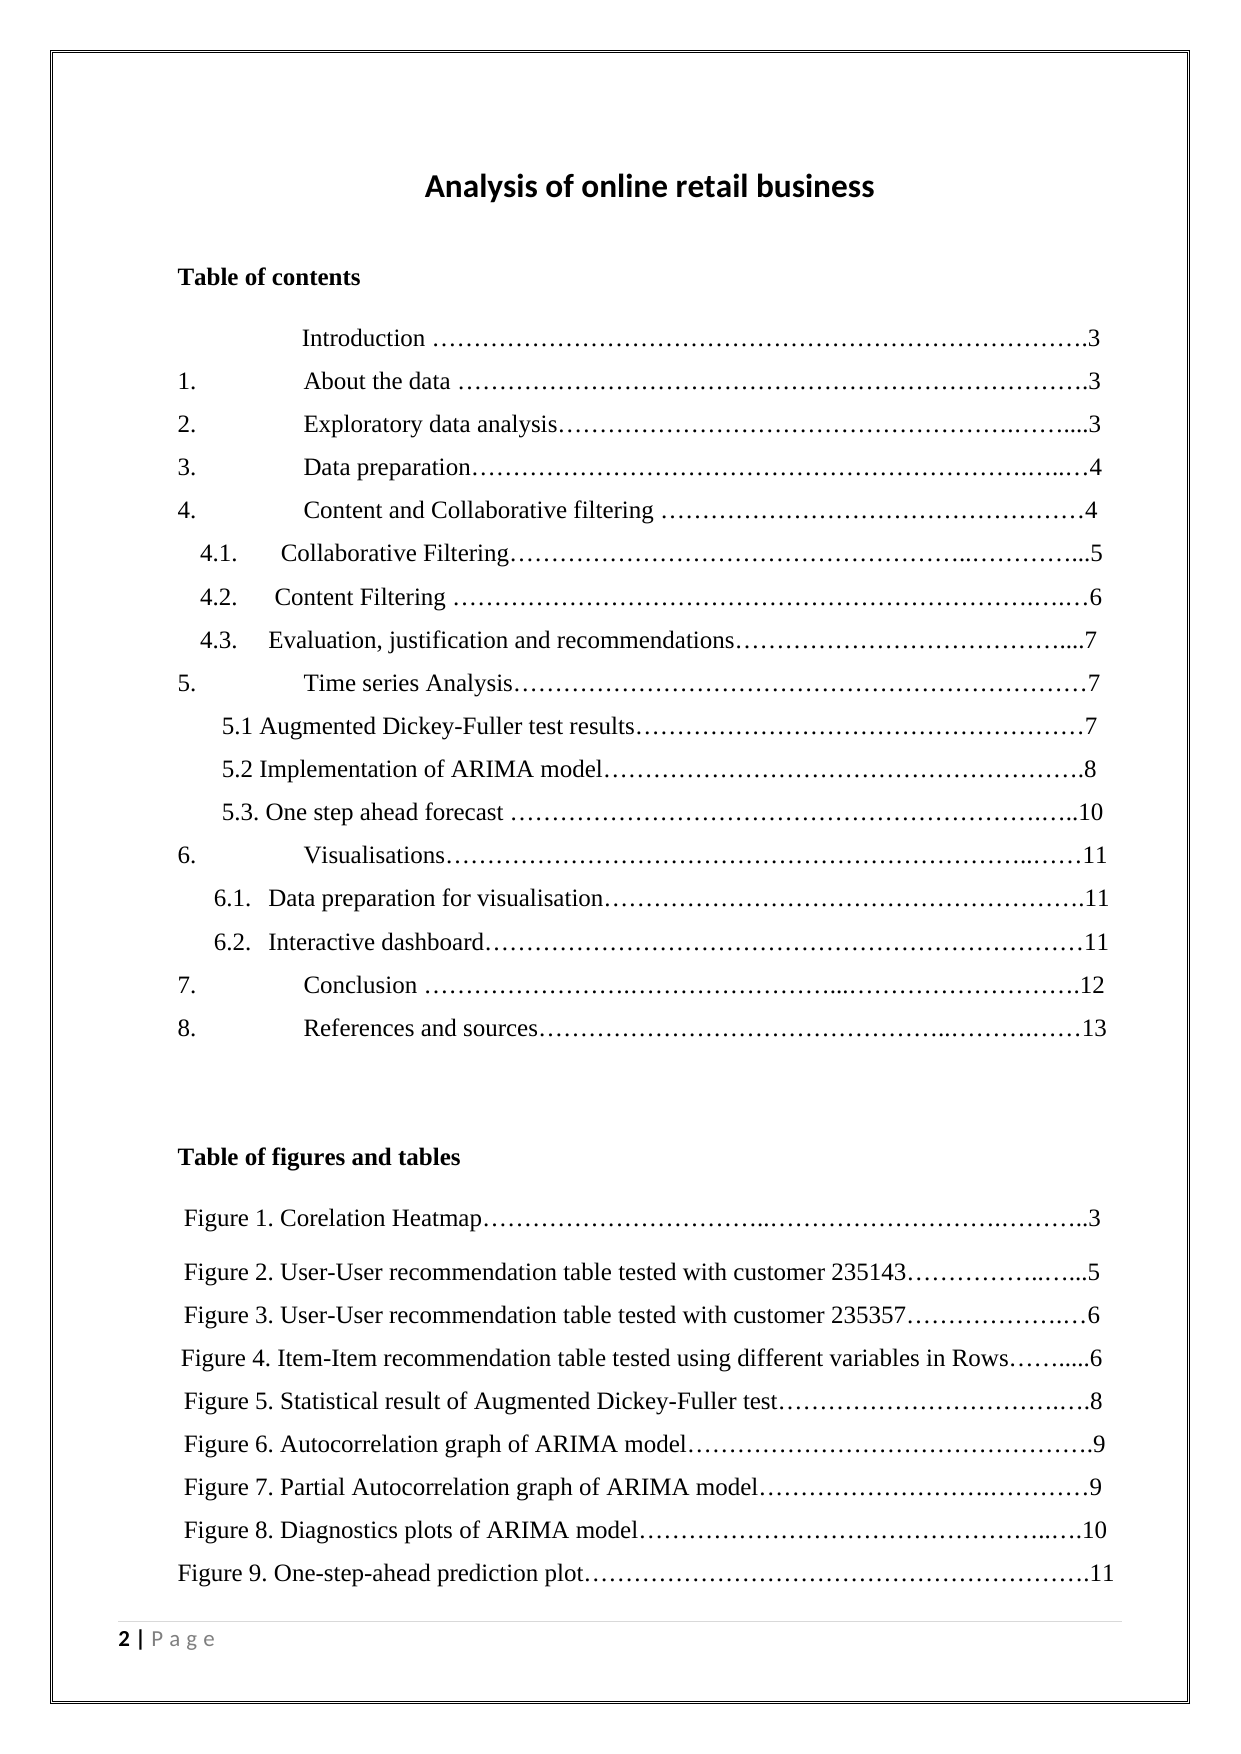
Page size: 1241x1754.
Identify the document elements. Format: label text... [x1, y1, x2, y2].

list Content Filtering …………………………………………………………….….…6 [193, 582, 1122, 610]
text Figure 9. One-step-ahead prediction plot…………………………………………………….11 [118, 1558, 1122, 1587]
list Data preparation for visualisation………………………………………………….11 [214, 883, 1122, 912]
text Figure 6. Autocorrelation graph of ARIMA model………………………………………….9 [118, 1429, 1122, 1458]
list Visualisations……………………………………………………………..……11 [118, 840, 1122, 869]
text 5.3. One step ahead forecast ……………………………………………………….…..10 [177, 797, 1122, 826]
text Figure 8. Diagnostics plots of ARIMA model…………………………………………..….10 [118, 1515, 1122, 1544]
text 5.2 Implementation of ARIMA model………………………………………………….8 [177, 754, 1122, 783]
list Collaborative Filtering………………………………………………..…………...5 [193, 538, 1122, 567]
list Data preparation………………………………………………………….…..…4 [118, 452, 1122, 481]
list About the data ………………………………………………………………….3 [118, 366, 1122, 395]
text Figure 5. Statistical result of Augmented Dickey-Fuller test…………………………….….8 [118, 1386, 1122, 1415]
text 5.1 Augmented Dickey-Fuller test results………………………………………………7 [177, 711, 1122, 740]
text Table of contents [118, 262, 1122, 291]
list Time series Analysis……………………………………………………………7 [118, 668, 1122, 697]
text Figure 7. Partial Autocorrelation graph of ARIMA model……………………….…………9 [118, 1472, 1122, 1501]
list Content and Collaborative filtering ……………………………………………4 [118, 495, 1122, 524]
text Table of figures and tables [118, 1142, 1122, 1171]
list Conclusion …………………….……………………...……………………….12 [118, 970, 1122, 998]
text Figure 2. User-User recommendation table tested with customer 235143……………..…...5 [118, 1257, 1122, 1285]
list Interactive dashboard………………………………………………………………11 [214, 927, 1122, 955]
list Evaluation, justification and recommendations…………………………………....7 [193, 625, 1122, 653]
text Figure 1. Corelation Heatmap……………………………..……………………….………..3 [118, 1203, 1122, 1232]
text Figure 3. User-User recommendation table tested with customer 235357……………….…6 [118, 1300, 1122, 1328]
text Figure 4. Item-Item recommendation table tested using different variables in Rows…….....6 [118, 1343, 1122, 1372]
list Exploratory data analysis……………………………………………….……....3 [118, 409, 1122, 438]
list References and sources…………………………………………..……….……13 [118, 1013, 1122, 1042]
text Introduction …………………………………………………………………….3 [177, 323, 1122, 352]
text Analysis of online retail business [118, 165, 1122, 206]
